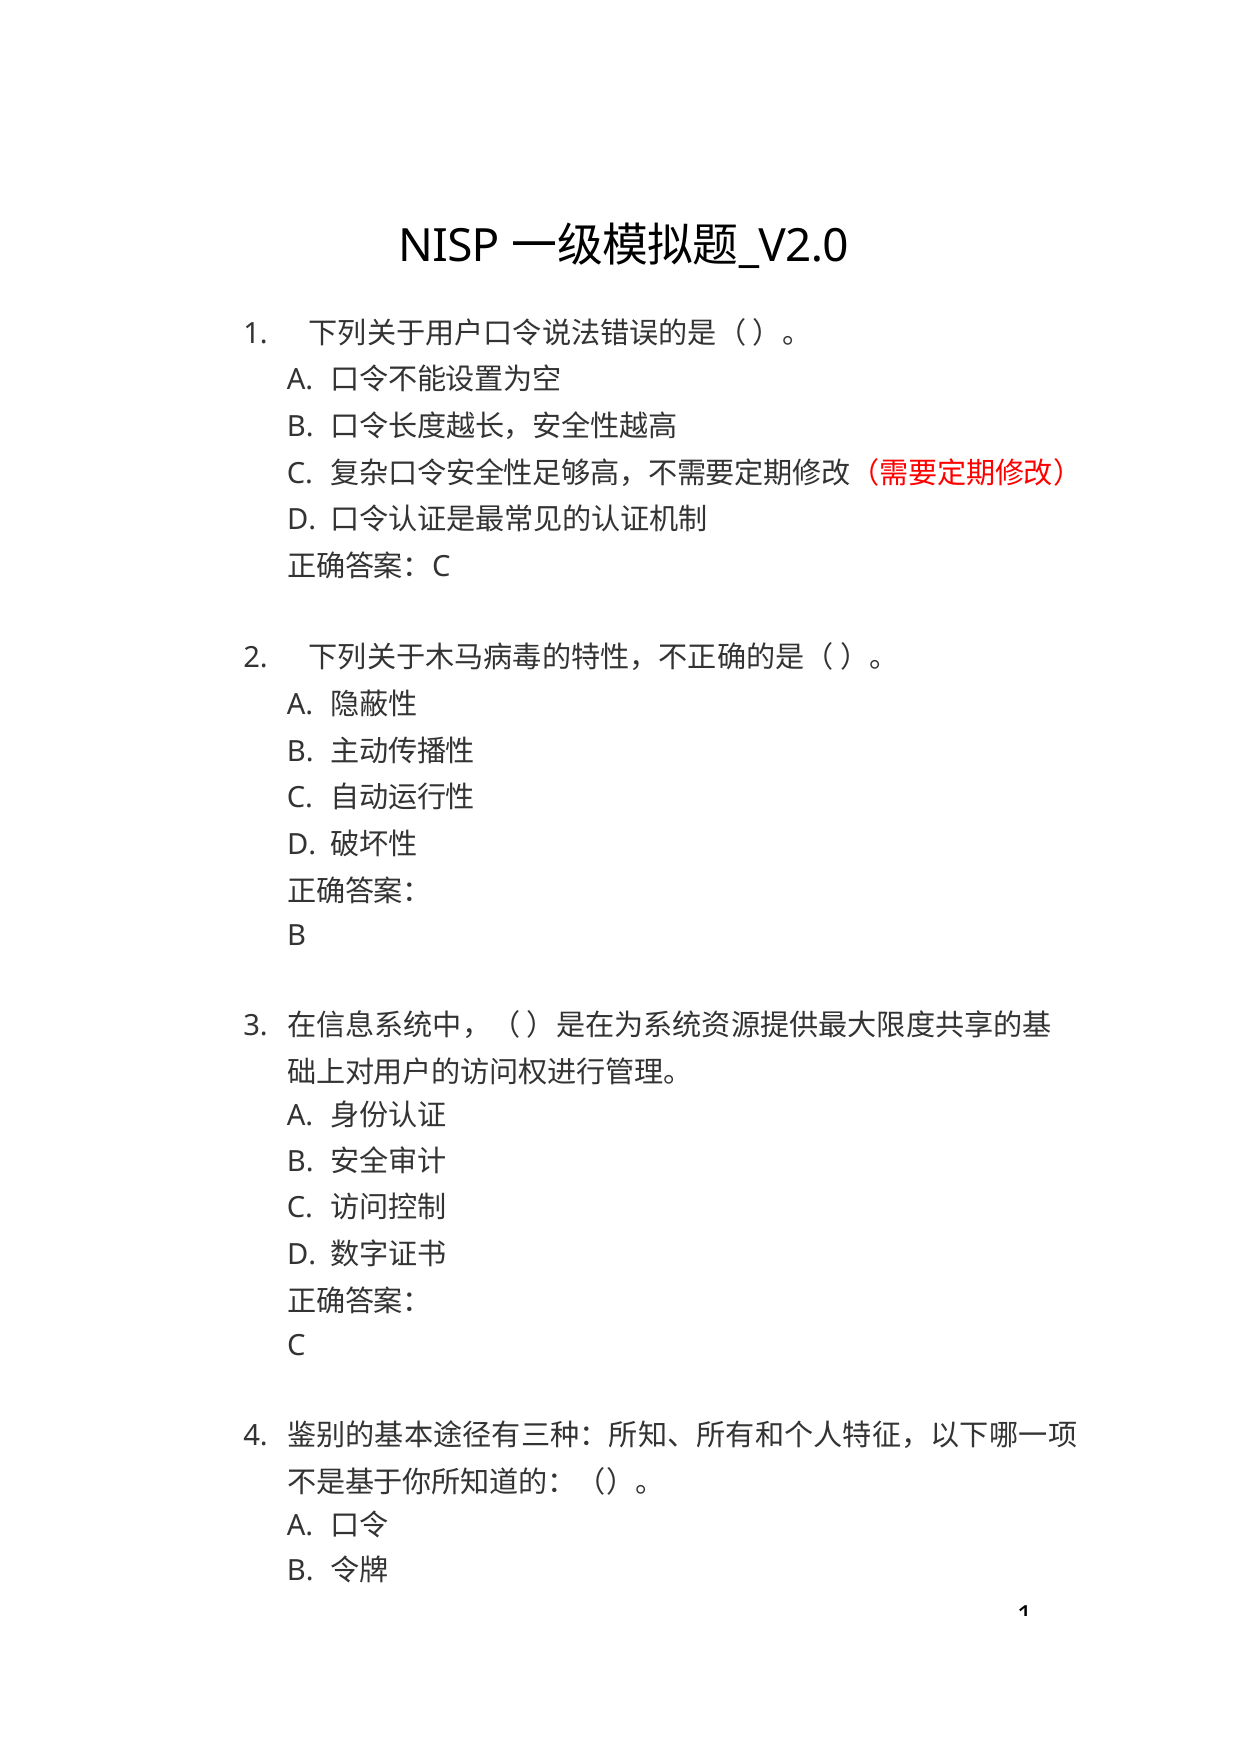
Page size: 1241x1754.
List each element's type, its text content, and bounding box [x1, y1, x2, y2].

title NISP 一级模拟题_V2.0 [398, 200, 858, 277]
list 在信息系统中，（ ）是在为系统资源提供最大限度共享的基础上对用户的访问权进行管理。 [243, 1002, 1078, 1091]
list 访问控制 [287, 1184, 1105, 1226]
list 口令 [287, 1506, 1105, 1543]
list 口令长度越长，安全性越高 [287, 403, 1105, 445]
list 口令不能设置为空 [287, 356, 1105, 398]
list 安全审计 [287, 1137, 1105, 1179]
list 口令认证是最常见的认证机制正确答案：C [287, 496, 710, 585]
list 主动传播性 [287, 727, 1105, 770]
list 隐蔽性 [287, 681, 1105, 723]
list 令牌 [287, 1547, 1105, 1589]
list 下列关于用户口令说法错误的是（ ）。 [243, 309, 1105, 352]
list 鉴别的基本途径有三种：所知、所有和个人特征，以下哪一项不是基于你所知道的：（）。 [243, 1412, 1078, 1501]
list 数字证书正确答案：C [287, 1230, 448, 1364]
list 下列关于木马病毒的特性，不正确的是（ ）。 [243, 634, 1105, 676]
list 复杂口令安全性足够高，不需要定期修改（需要定期修改） [287, 449, 1105, 492]
list 破坏性 正确答案：B [287, 821, 448, 954]
list 身份认证 [287, 1096, 1105, 1133]
list 自动运行性 [287, 774, 1105, 816]
